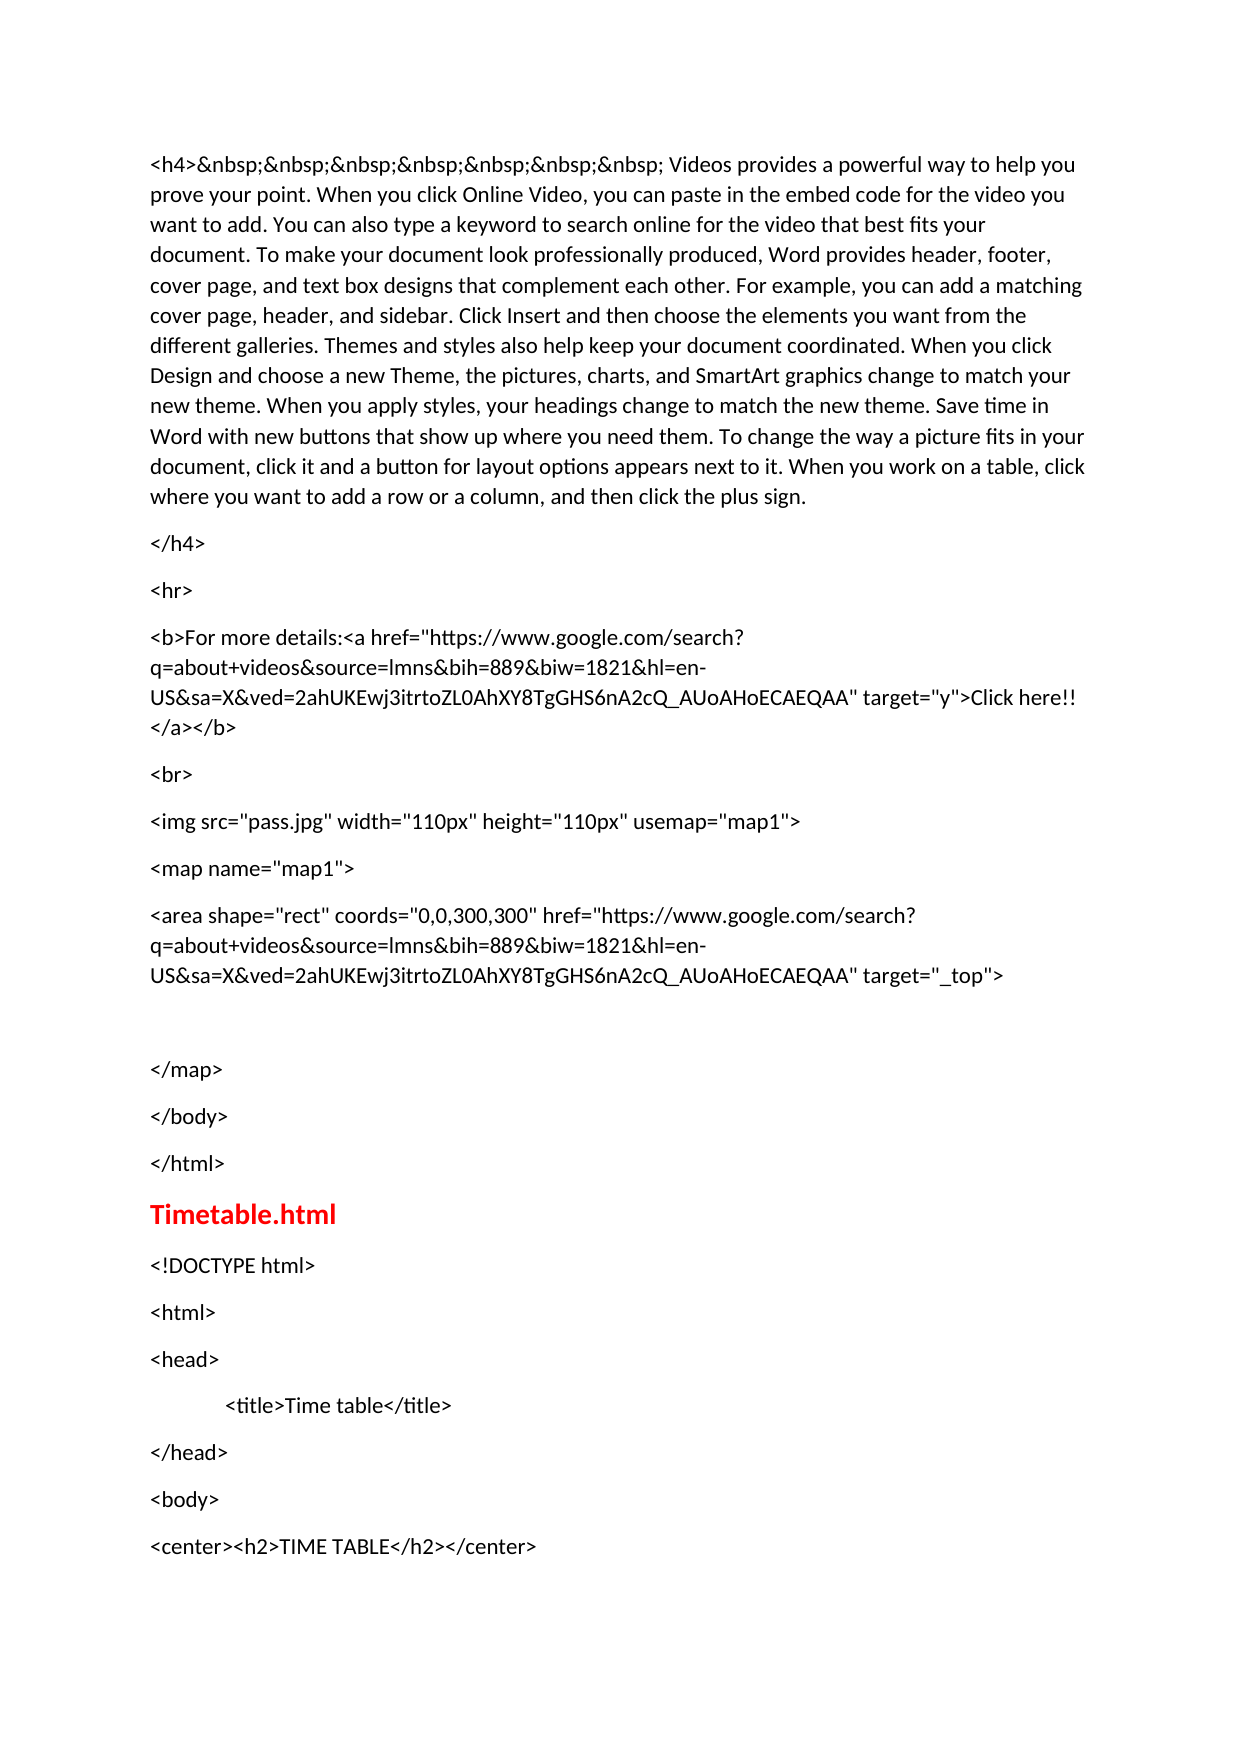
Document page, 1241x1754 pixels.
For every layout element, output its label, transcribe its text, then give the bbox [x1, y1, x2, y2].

text </h4> [150, 529, 1090, 557]
text <body> [150, 1485, 1090, 1513]
text Timetable.html [150, 1196, 1090, 1231]
text <title>Time table</title> [150, 1392, 1090, 1419]
text <h4>&nbsp;&nbsp;&nbsp;&nbsp;&nbsp;&nbsp;&nbsp; Videos provides a powerful way to help you prove your point. When you click Online Video, you can paste in the embed code for the video you want to add. You can also type a keyword to search online for the video that best fits your document. To make your document look professionally produced, Word provides header, footer, cover page, and text box designs that complement each other. For example, you can add a matching cover page, header, and sidebar. Click Insert and then choose the elements you want from the different galleries. Themes and styles also help keep your document coordinated. When you click Design and choose a new Theme, the pictures, charts, and SmartArt graphics change to match your new theme. When you apply styles, your headings change to match the new theme. Save time in Word with new buttons that show up where you need them. To change the way a picture fits in your document, click it and a button for layout options appears next to it. When you work on a table, click where you want to add a row or a column, and then click the plus sign. [150, 150, 1090, 510]
text <html> [150, 1298, 1090, 1326]
text </map> [150, 1055, 1090, 1083]
text </head> [150, 1438, 1090, 1466]
text <img src="pass.jpg" width="110px" height="110px" usemap="map1"> [150, 807, 1090, 835]
text <center><h2>TIME TABLE</h2></center> [150, 1532, 1090, 1560]
text <hr> [150, 576, 1090, 604]
text <map name="map1"> [150, 854, 1090, 882]
text <br> [150, 760, 1090, 788]
text <head> [150, 1345, 1090, 1373]
text </html> [150, 1149, 1090, 1177]
text </body> [150, 1102, 1090, 1130]
text <!DOCTYPE html> [150, 1251, 1090, 1279]
text <b>For more details:<a href="https://www.google.com/search?q=about+videos&source=lmns&bih=889&biw=1821&hl=en-US&sa=X&ved=2ahUKEwj3itrtoZL0AhXY8TgGHS6nA2cQ_AUoAHoECAEQAA" target="y">Click here!!</a></b> [150, 623, 1090, 742]
text <area shape="rect" coords="0,0,300,300" href="https://www.google.com/search?q=about+videos&source=lmns&bih=889&biw=1821&hl=en-US&sa=X&ved=2ahUKEwj3itrtoZL0AhXY8TgGHS6nA2cQ_AUoAHoECAEQAA" target="_top"> [150, 901, 1090, 989]
